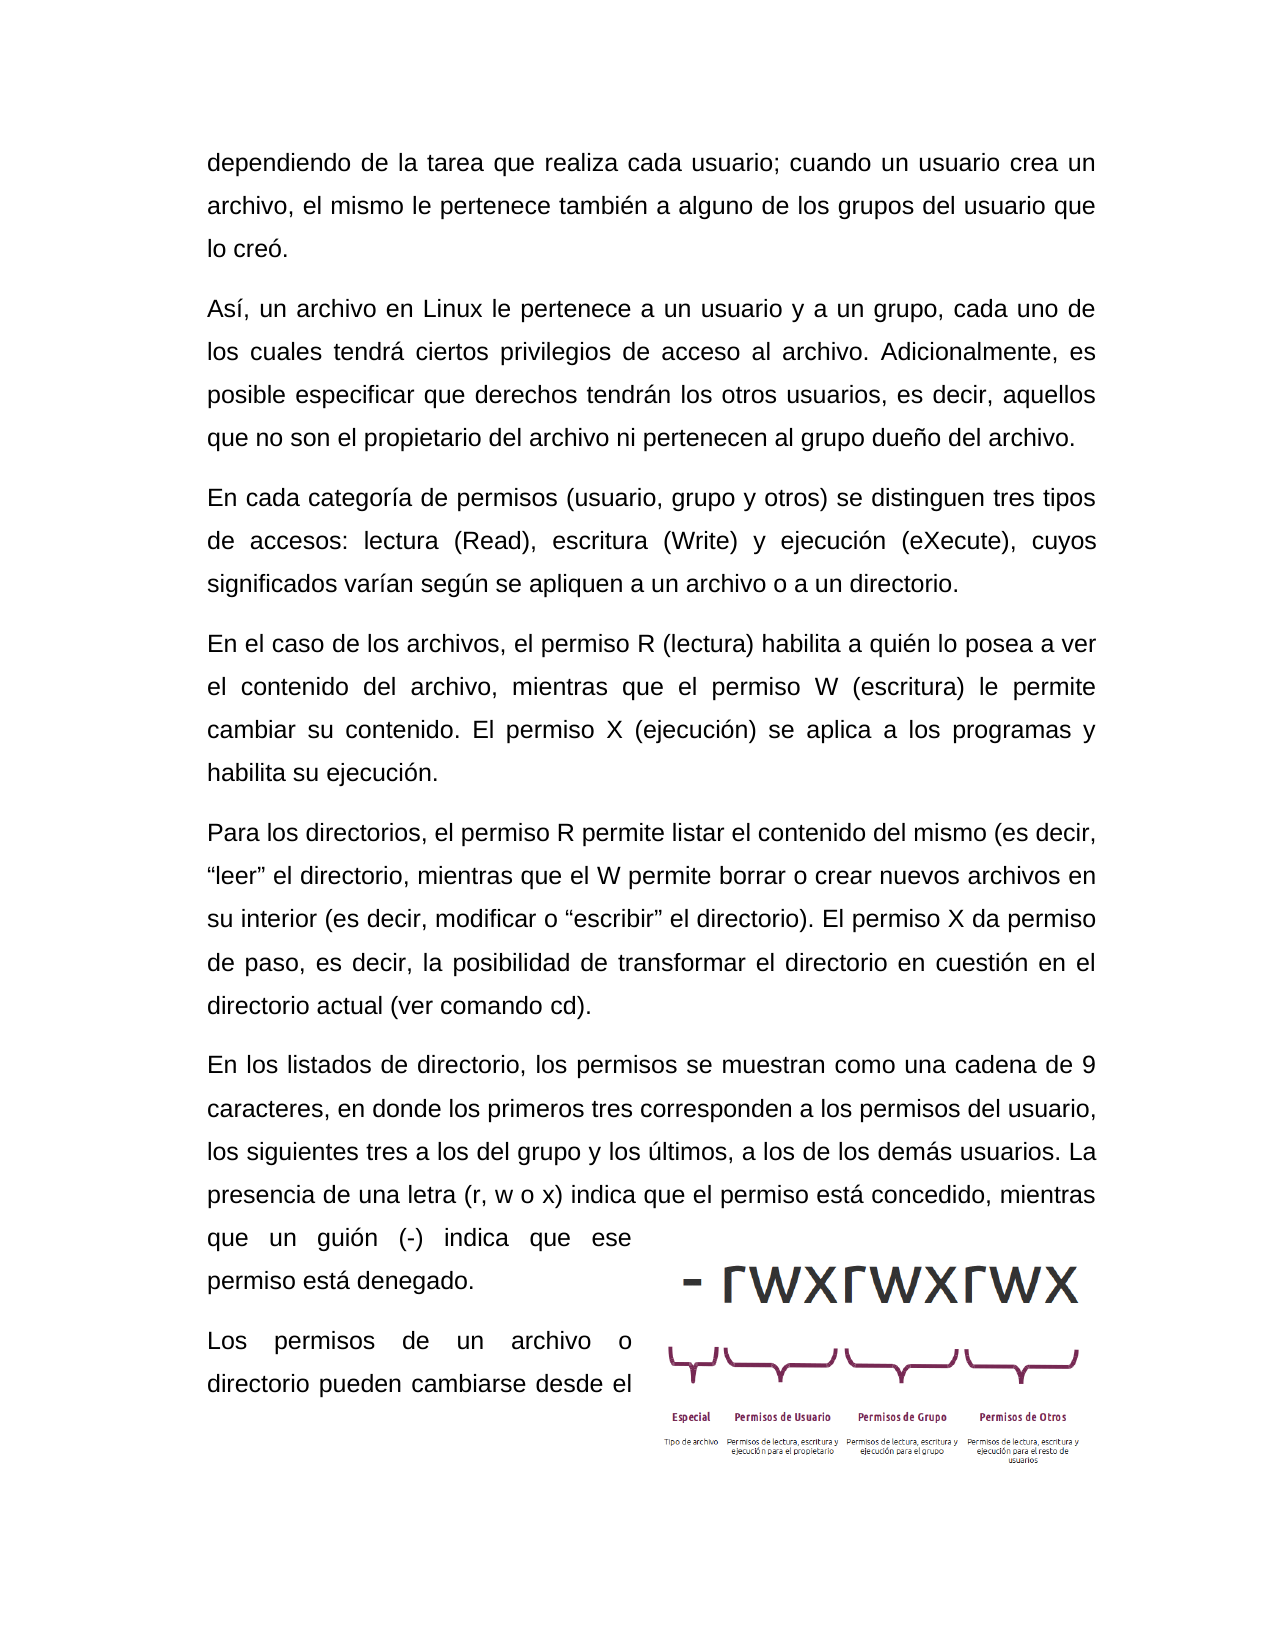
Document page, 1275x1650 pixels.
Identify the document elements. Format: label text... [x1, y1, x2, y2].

text En los listados de directorio, los permisos se muestran como una cadena de 9 caracteres, en donde los primeros tres corresponden a los permisos del usuario, los siguientes tres a los del grupo y los últimos, a los de los demás usuarios. La presencia de una letra (r, w o x) indica que el permiso está concedido, mientras que un guión (-) indica que ese permiso está denegado. [207, 1050, 1098, 1295]
text En cada categoría de permisos (usuario, grupo y otros) se distinguen tres tipos de accesos: lectura (Read), escritura (Write) y ejecución (eXecute), cuyos significados varían según se apliquen a un archivo o a un directorio. [207, 483, 1098, 598]
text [207, 148, 1098, 263]
text Para los directorios, el permiso R permite listar el contenido del mismo (es decir, “leer” el directorio, mientras que el W permite borrar o crear nuevos archivos en su interior (es decir, modificar o “escribir” el directorio). El permiso X da permiso de paso, es decir, la posibilidad de transformar el directorio en cuestión en el directorio actual (ver comando cd). [207, 818, 1098, 1019]
text Así, un archivo en Linux le pertenece a un usuario y a un grupo, cada uno de los cuales tendrá ciertos privilegios de acceso al archivo. Adicionalmente, es posible especificar que derechos tendrán los otros usuarios, es decir, aquellos que no son el propietario del archivo ni pertenecen al grupo dueño del archivo. [207, 294, 1098, 452]
text En el caso de los archivos, el permiso R (lectura) habilita a quién lo posea a ver el contenido del archivo, mientras que el permiso W (escritura) le permite cambiar su contenido. El permiso X (ejecución) se aplica a los programas y habilita su ejecución. [207, 629, 1098, 787]
picture [651, 1242, 1097, 1473]
